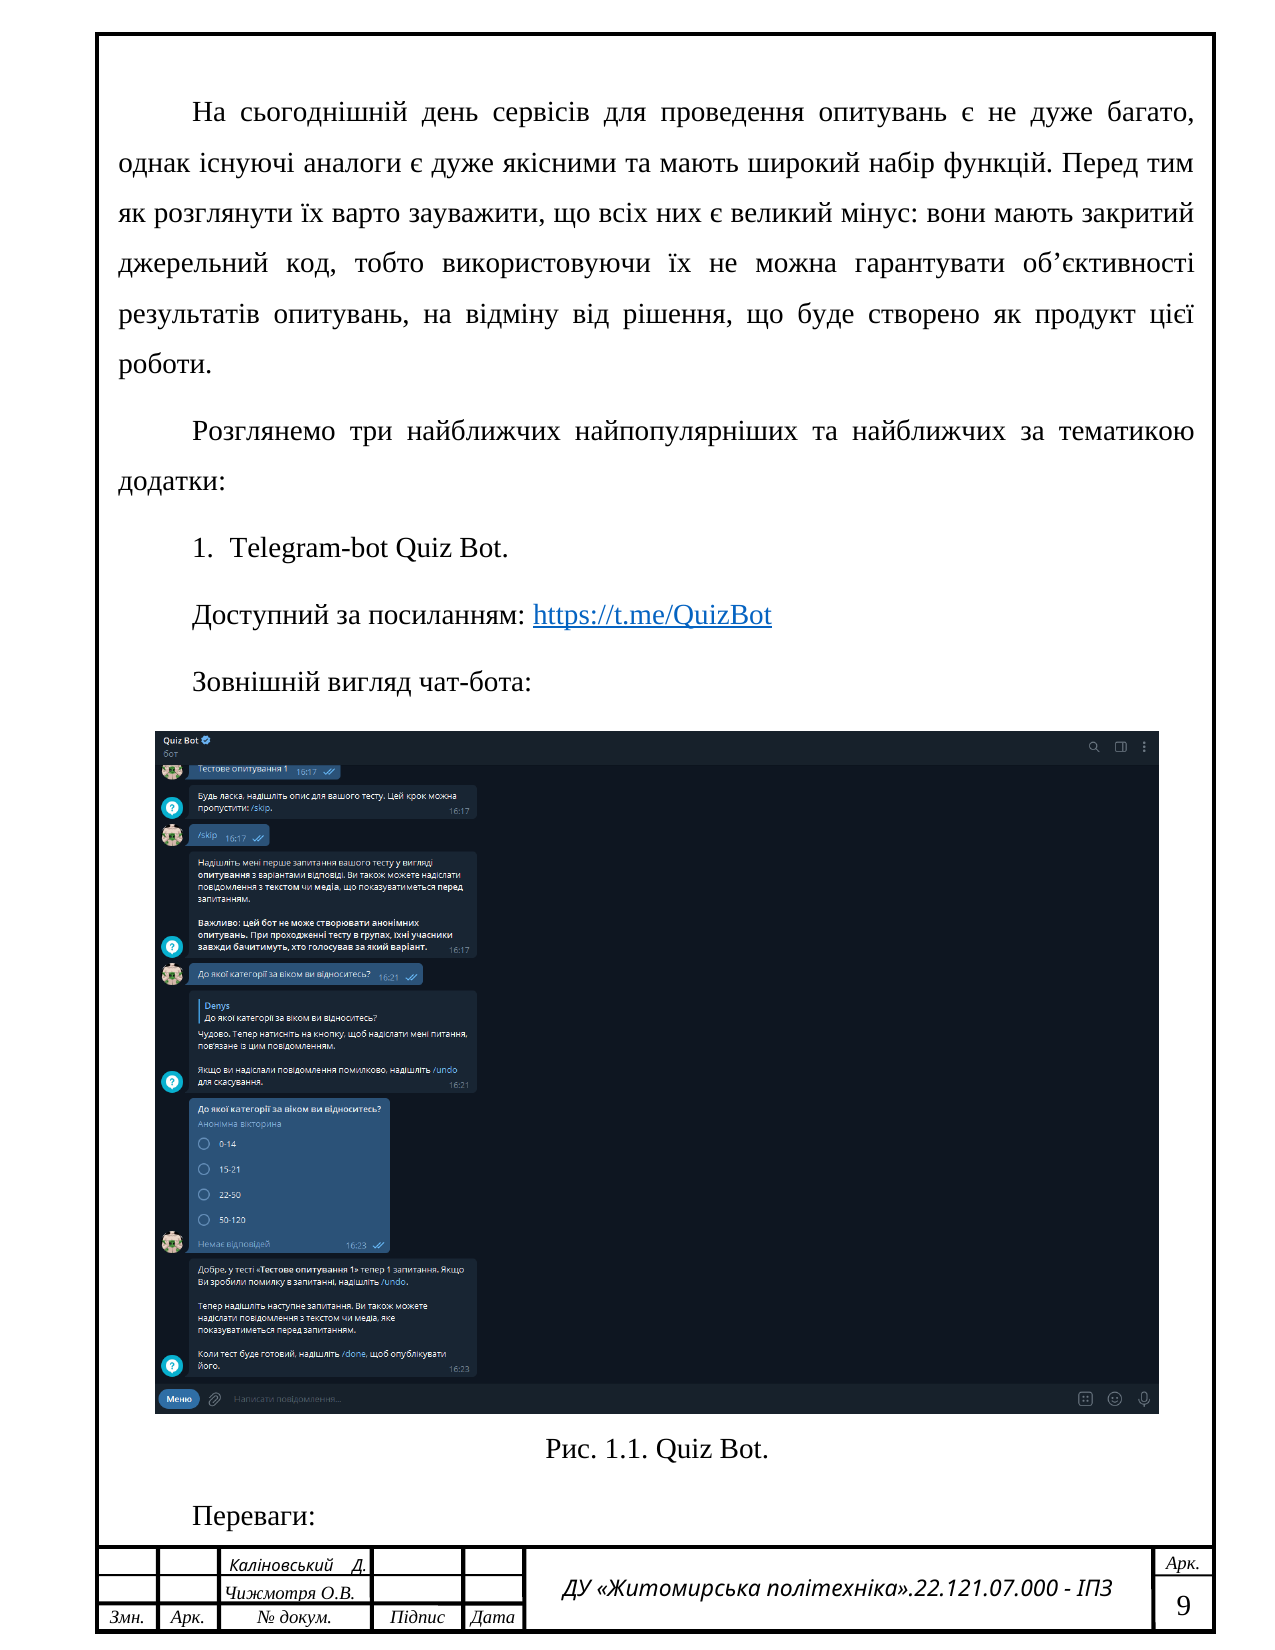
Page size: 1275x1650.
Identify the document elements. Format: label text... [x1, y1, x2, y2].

text Зовнішній вигляд чат-бота: [118, 664, 1196, 698]
picture [155, 731, 1159, 1414]
text Розглянемо три найближчих найпопулярніших та найближчих за тематикою додатки: [118, 413, 1196, 497]
text На сьогоднішній день сервісів для проведення опитувань є не дуже багато, однак існуючі аналоги є дуже якісними та мають широкий набір функцій. Перед тим як розглянути їх варто зауважити, що всіх них є великий мінус: вони мають закритий джерельний код, тобто використовуючи їх не можна гарантувати об’єктивності результатів опитувань, на відміну від рішення, що буде створено як продукт цієї роботи. [118, 94, 1196, 379]
text Переваги: [118, 1498, 1196, 1531]
list Telegram-bot Quiz Bot. [192, 530, 1196, 564]
text Доступний за посиланням: https://t.me/QuizBot [118, 597, 1196, 631]
